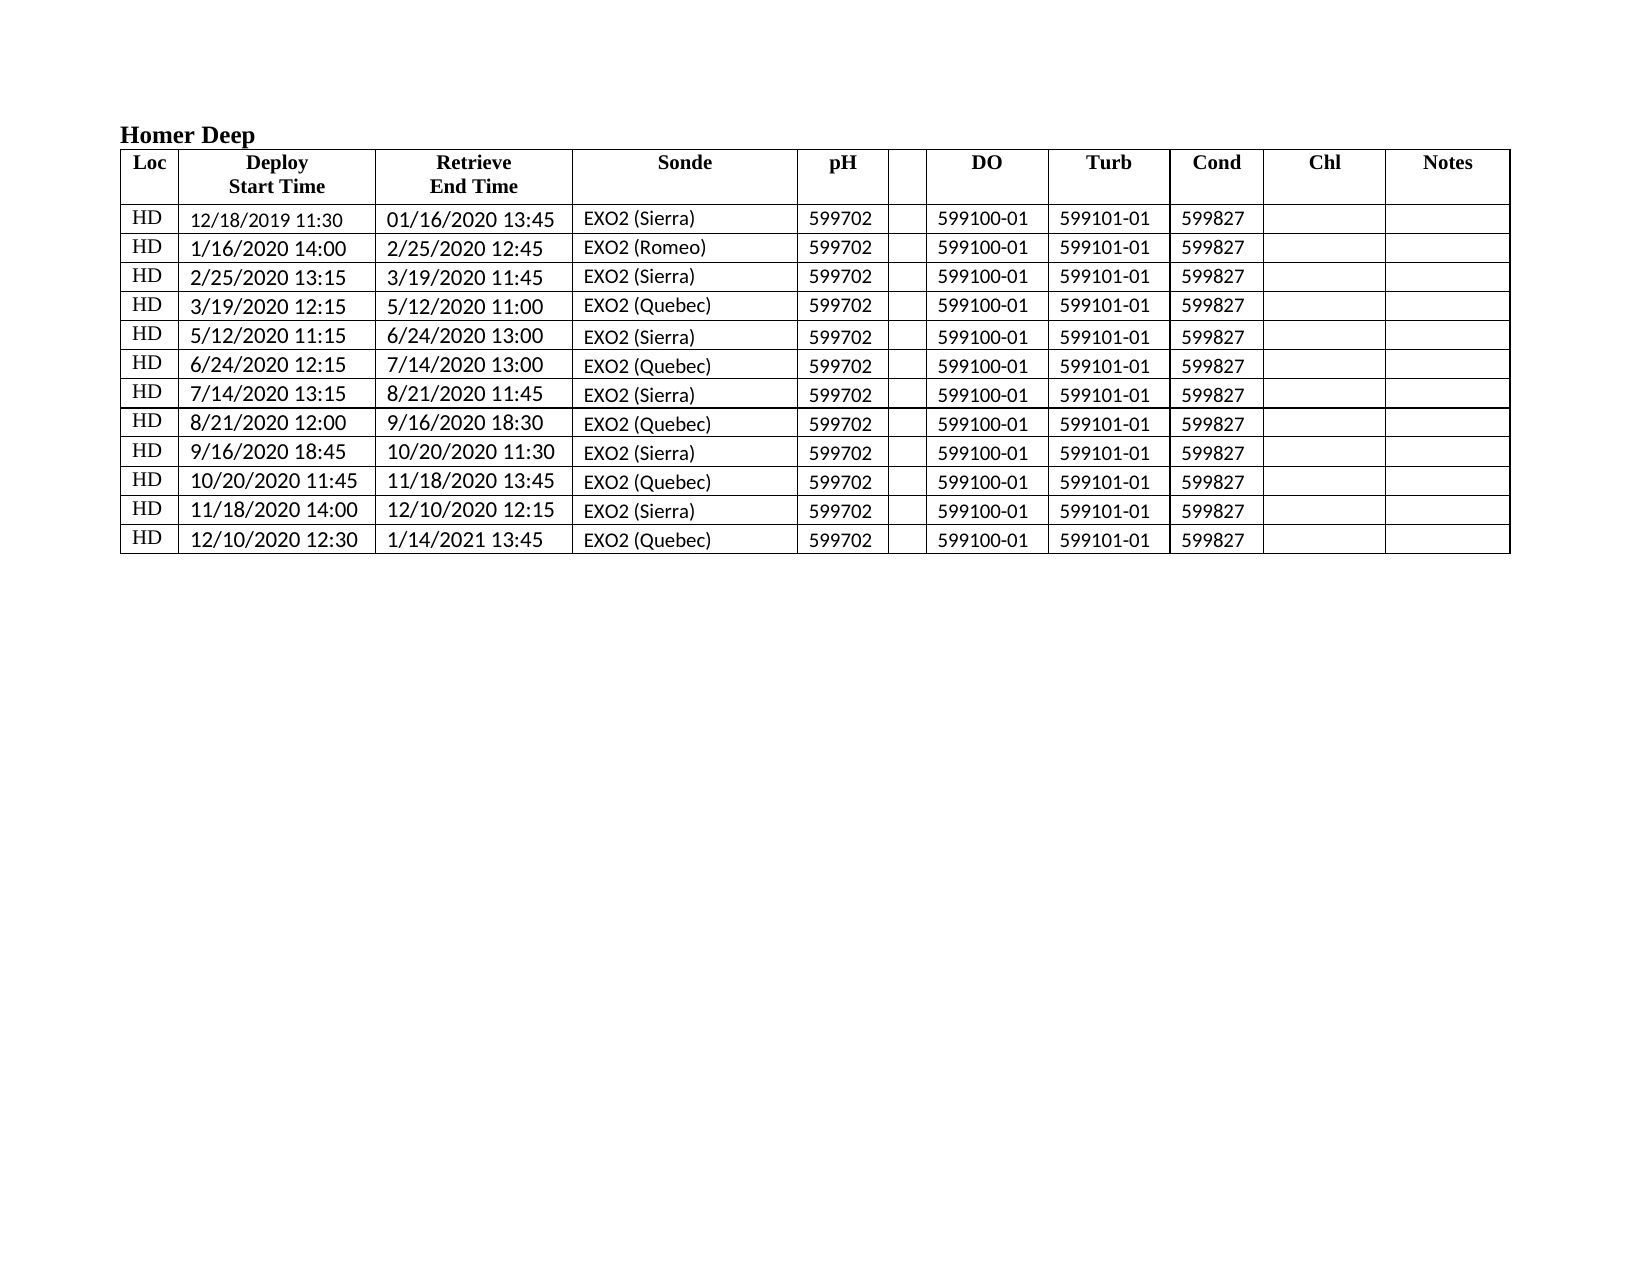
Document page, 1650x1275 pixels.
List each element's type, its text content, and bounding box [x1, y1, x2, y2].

table_cell [889, 350, 926, 378]
table_cell 599100-01 [927, 292, 1048, 320]
table_cell 599100-01 [927, 350, 1048, 378]
table_cell 10/20/2020 11:45 [179, 467, 375, 494]
table_cell 599702 [798, 321, 888, 349]
table_cell 599702 [798, 525, 888, 553]
table_cell 599702 [798, 409, 888, 436]
table_cell 9/16/2020 18:30 [376, 409, 572, 436]
table_cell [1386, 234, 1509, 262]
table_cell 599100-01 [927, 205, 1048, 233]
table_cell EXO2 (Romeo) [573, 234, 797, 262]
table_cell 599101-01 [1049, 263, 1169, 291]
table_cell [1386, 467, 1509, 494]
table_cell EXO2 (Sierra) [573, 321, 797, 349]
table_header [889, 150, 926, 204]
table_cell 599101-01 [1049, 321, 1169, 349]
table_cell 599101-01 [1049, 437, 1169, 466]
table_cell EXO2 (Quebec) [573, 525, 797, 553]
table_cell 599100-01 [927, 409, 1048, 436]
table_cell 599100-01 [927, 437, 1048, 466]
table_header Cond [1171, 150, 1263, 204]
table_header Deploy Start Time [179, 150, 375, 204]
table_cell 7/14/2020 13:15 [179, 379, 375, 407]
table_cell [889, 205, 926, 233]
table_cell 599702 [798, 467, 888, 494]
table_cell [889, 379, 926, 407]
table_header DO [927, 150, 1048, 204]
table_cell [1386, 321, 1509, 349]
table_cell [1264, 205, 1385, 233]
table_cell [1264, 467, 1385, 494]
table_cell HD [121, 409, 178, 436]
table_header Retrieve End Time [376, 150, 572, 204]
table_cell HD [121, 350, 178, 378]
table_cell 6/24/2020 12:15 [179, 350, 375, 378]
table_cell [1386, 263, 1509, 291]
table_cell [1386, 379, 1509, 407]
table_cell 599100-01 [927, 263, 1048, 291]
table_cell 599702 [798, 234, 888, 262]
table_cell EXO2 (Sierra) [573, 205, 797, 233]
table_cell [889, 292, 926, 320]
table_cell 599702 [798, 379, 888, 407]
table_cell HD [121, 263, 178, 291]
table_cell HD [121, 321, 178, 349]
table_cell 1/14/2021 13:45 [376, 525, 572, 553]
table_cell 599827 [1171, 350, 1263, 378]
table_cell 599100-01 [927, 525, 1048, 553]
table_cell [1264, 496, 1385, 524]
table_cell 599100-01 [927, 379, 1048, 407]
table_cell EXO2 (Sierra) [573, 263, 797, 291]
table_cell [889, 263, 926, 291]
table_cell 599100-01 [927, 467, 1048, 494]
table_cell [1386, 205, 1509, 233]
table_header Sonde [573, 150, 797, 204]
table_cell HD [121, 525, 178, 553]
table_cell 1/16/2020 14:00 [179, 234, 375, 262]
text Homer Deep [120, 120, 1530, 149]
table_cell 599101-01 [1049, 525, 1169, 553]
table_cell [889, 525, 926, 553]
table_cell 599100-01 [927, 496, 1048, 524]
table_header Notes [1386, 150, 1509, 204]
table_cell [1264, 437, 1385, 466]
table_cell [889, 234, 926, 262]
table_cell [1264, 263, 1385, 291]
table_cell [1264, 292, 1385, 320]
table_cell 599101-01 [1049, 496, 1169, 524]
table_cell EXO2 (Quebec) [573, 409, 797, 436]
table_cell 599100-01 [927, 321, 1048, 349]
table_cell [1264, 321, 1385, 349]
table_cell 599101-01 [1049, 234, 1169, 262]
table_cell 5/12/2020 11:00 [376, 292, 572, 320]
table_cell 599101-01 [1049, 205, 1169, 233]
table_cell 599702 [798, 263, 888, 291]
table_cell 9/16/2020 18:45 [179, 437, 375, 466]
table_cell [1264, 525, 1385, 553]
table_cell HD [121, 292, 178, 320]
table_cell 599101-01 [1049, 292, 1169, 320]
table_cell EXO2 (Sierra) [573, 379, 797, 407]
table_cell HD [121, 496, 178, 524]
table_cell 599827 [1171, 321, 1263, 349]
table_cell 3/19/2020 11:45 [376, 263, 572, 291]
table_cell EXO2 (Quebec) [573, 292, 797, 320]
table_cell [1386, 409, 1509, 436]
table_cell 11/18/2020 14:00 [179, 496, 375, 524]
table_cell 599827 [1171, 525, 1263, 553]
table_cell EXO2 (Sierra) [573, 437, 797, 466]
table_cell 8/21/2020 12:00 [179, 409, 375, 436]
table_cell [1264, 409, 1385, 436]
table_cell [889, 496, 926, 524]
table_cell 7/14/2020 13:00 [376, 350, 572, 378]
table_header Chl [1264, 150, 1385, 204]
table_cell [1264, 379, 1385, 407]
table_cell 599827 [1171, 234, 1263, 262]
table_cell 599827 [1171, 409, 1263, 436]
table_header pH [798, 150, 888, 204]
table_cell HD [121, 205, 178, 233]
table_cell 599702 [798, 292, 888, 320]
table_cell 2/25/2020 13:15 [179, 263, 375, 291]
table_cell 599702 [798, 437, 888, 466]
table_cell 599827 [1171, 263, 1263, 291]
table_cell 599827 [1171, 467, 1263, 494]
table_cell 10/20/2020 11:30 [376, 437, 572, 466]
table_cell 599827 [1171, 379, 1263, 407]
table_cell [889, 467, 926, 494]
table_cell HD [121, 437, 178, 466]
table_cell HD [121, 467, 178, 494]
table_cell 599101-01 [1049, 350, 1169, 378]
table_cell HD [121, 234, 178, 262]
table_cell [889, 437, 926, 466]
table_cell [1386, 496, 1509, 524]
table_cell 599101-01 [1049, 379, 1169, 407]
table_cell 599702 [798, 205, 888, 233]
table_cell [1386, 525, 1509, 553]
table_cell 01/16/2020 13:45 [376, 205, 572, 233]
table_cell 3/19/2020 12:15 [179, 292, 375, 320]
table_cell 599100-01 [927, 234, 1048, 262]
table_header Loc [121, 150, 178, 204]
table_cell 12/18/2019 11:30 [179, 205, 375, 233]
table_cell EXO2 (Sierra) [573, 496, 797, 524]
table_cell EXO2 (Quebec) [573, 350, 797, 378]
table_cell 599827 [1171, 437, 1263, 466]
table_cell 12/10/2020 12:15 [376, 496, 572, 524]
table_cell EXO2 (Quebec) [573, 467, 797, 494]
table_cell [1264, 350, 1385, 378]
table_cell [1386, 437, 1509, 466]
table_cell 12/10/2020 12:30 [179, 525, 375, 553]
table_cell 5/12/2020 11:15 [179, 321, 375, 349]
table_cell 599101-01 [1049, 409, 1169, 436]
table_cell [889, 409, 926, 436]
table_cell [1386, 350, 1509, 378]
table_header Turb [1049, 150, 1169, 204]
table_cell 2/25/2020 12:45 [376, 234, 572, 262]
table_cell 599702 [798, 350, 888, 378]
table_cell [1386, 292, 1509, 320]
table_cell 11/18/2020 13:45 [376, 467, 572, 494]
table_cell 8/21/2020 11:45 [376, 379, 572, 407]
table_cell [889, 321, 926, 349]
table_cell HD [121, 379, 178, 407]
table_cell 599827 [1171, 205, 1263, 233]
table_cell 599827 [1171, 292, 1263, 320]
table_cell 599827 [1171, 496, 1263, 524]
table_cell 599702 [798, 496, 888, 524]
table_cell 6/24/2020 13:00 [376, 321, 572, 349]
table_cell 599101-01 [1049, 467, 1169, 494]
table_cell [1264, 234, 1385, 262]
